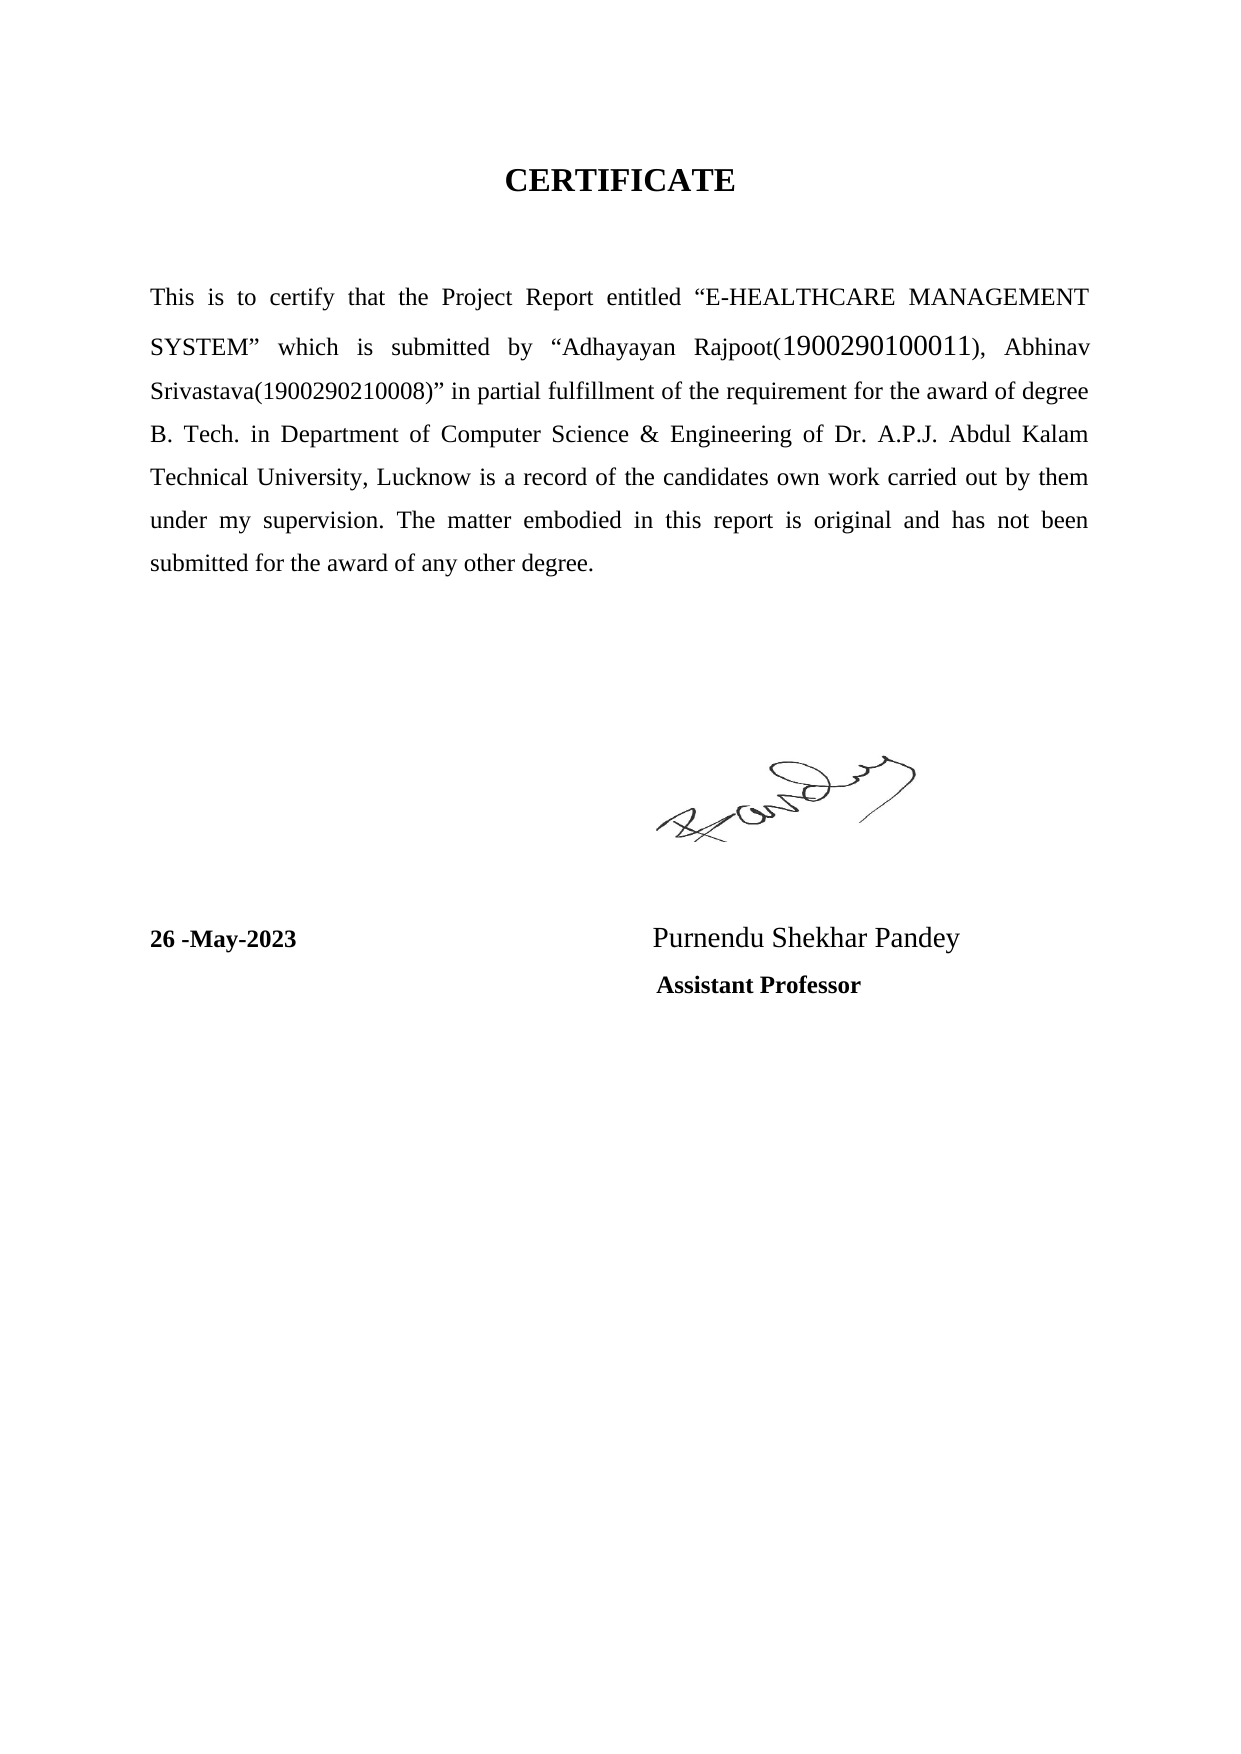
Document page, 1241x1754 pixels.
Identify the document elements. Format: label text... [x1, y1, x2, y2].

text This is to certify that the Project Report entitled “E-HEALTHCARE MANAGEMENT SYSTEM” which is submitted by “Adhayayan Rajpoot(1900290100011), Abhinav Srivastava(1900290210008)” in partial fulfillment of the requirement for the award of degree B. Tech. in Department of Computer Science & Engineering of Dr. A.P.J. Abdul Kalam Technical University, Lucknow is a record of the candidates own work carried out by them under my supervision. The matter embodied in this report is original and has not been submitted for the award of any other degree. [150, 282, 1090, 577]
picture [656, 740, 919, 842]
subtitle CERTIFICATE [150, 160, 1090, 199]
text 26 -May-2023 Purnendu Shekhar Pandey [150, 920, 1090, 953]
text Assistant Professor [150, 970, 1090, 999]
